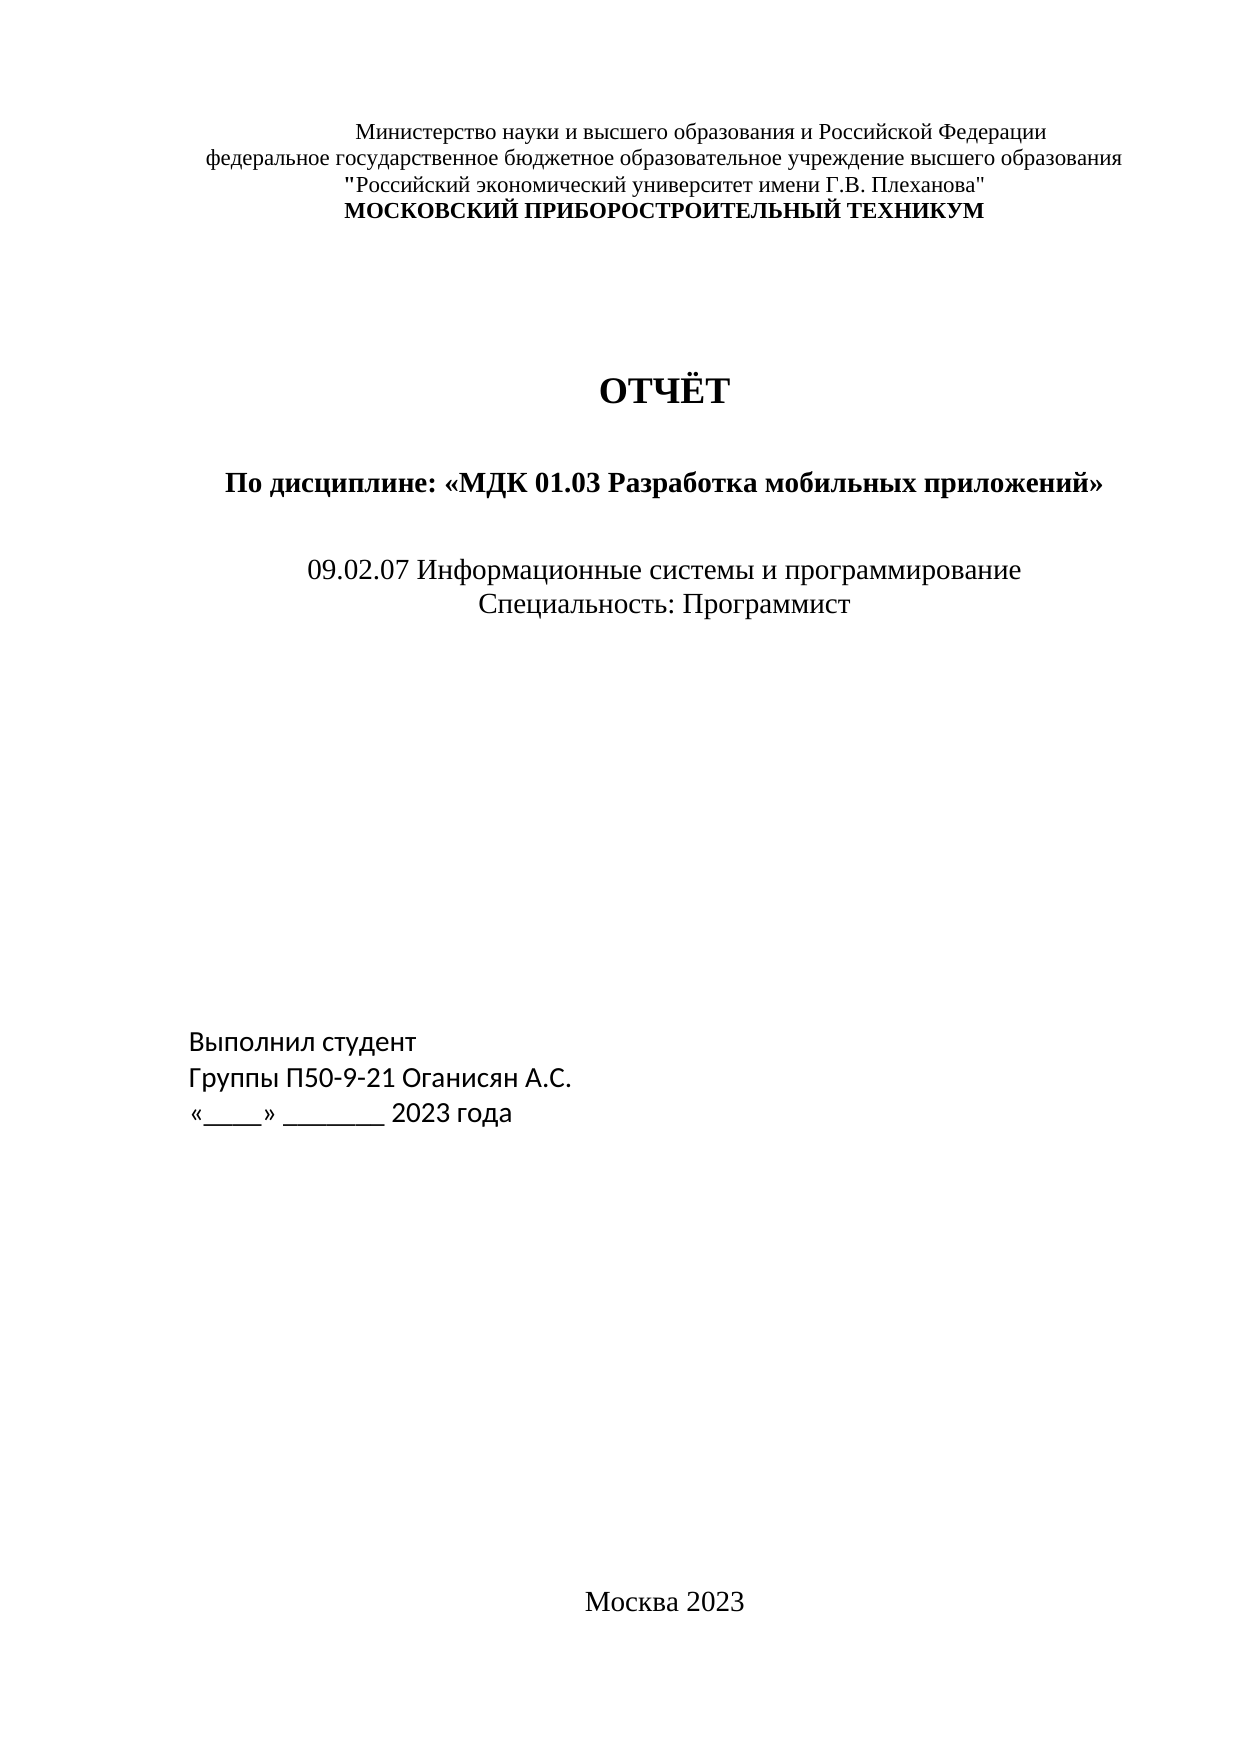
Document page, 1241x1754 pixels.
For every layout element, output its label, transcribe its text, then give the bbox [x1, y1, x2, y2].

text По дисциплине: «МДК 01.03 Разработка мобильных приложений» [177, 465, 1152, 499]
table_cell «____» _______ 2023 года [177, 1094, 584, 1130]
text Москва 2023 [177, 1584, 1152, 1618]
text 09.02.07 Информационные системы и программирование [177, 552, 1152, 586]
text ОТЧЁТ [177, 368, 1152, 411]
table_cell Группы П50-9-21 Оганисян А.С. [177, 1059, 584, 1094]
text федеральное государственное бюджетное образовательное учреждение высшего образования [177, 144, 1152, 171]
text МОСКОВСКИЙ ПРИБОРОСТРОИТЕЛЬНЫЙ ТЕХНИКУМ [177, 197, 1152, 223]
table_header Выполнил студент [177, 1023, 584, 1059]
text "Российский экономический университет имени Г.В. Плеханова" [177, 171, 1152, 197]
text Министерство науки и высшего образования и Российской Федерации [177, 118, 1152, 144]
text Специальность: Программист [177, 586, 1152, 619]
